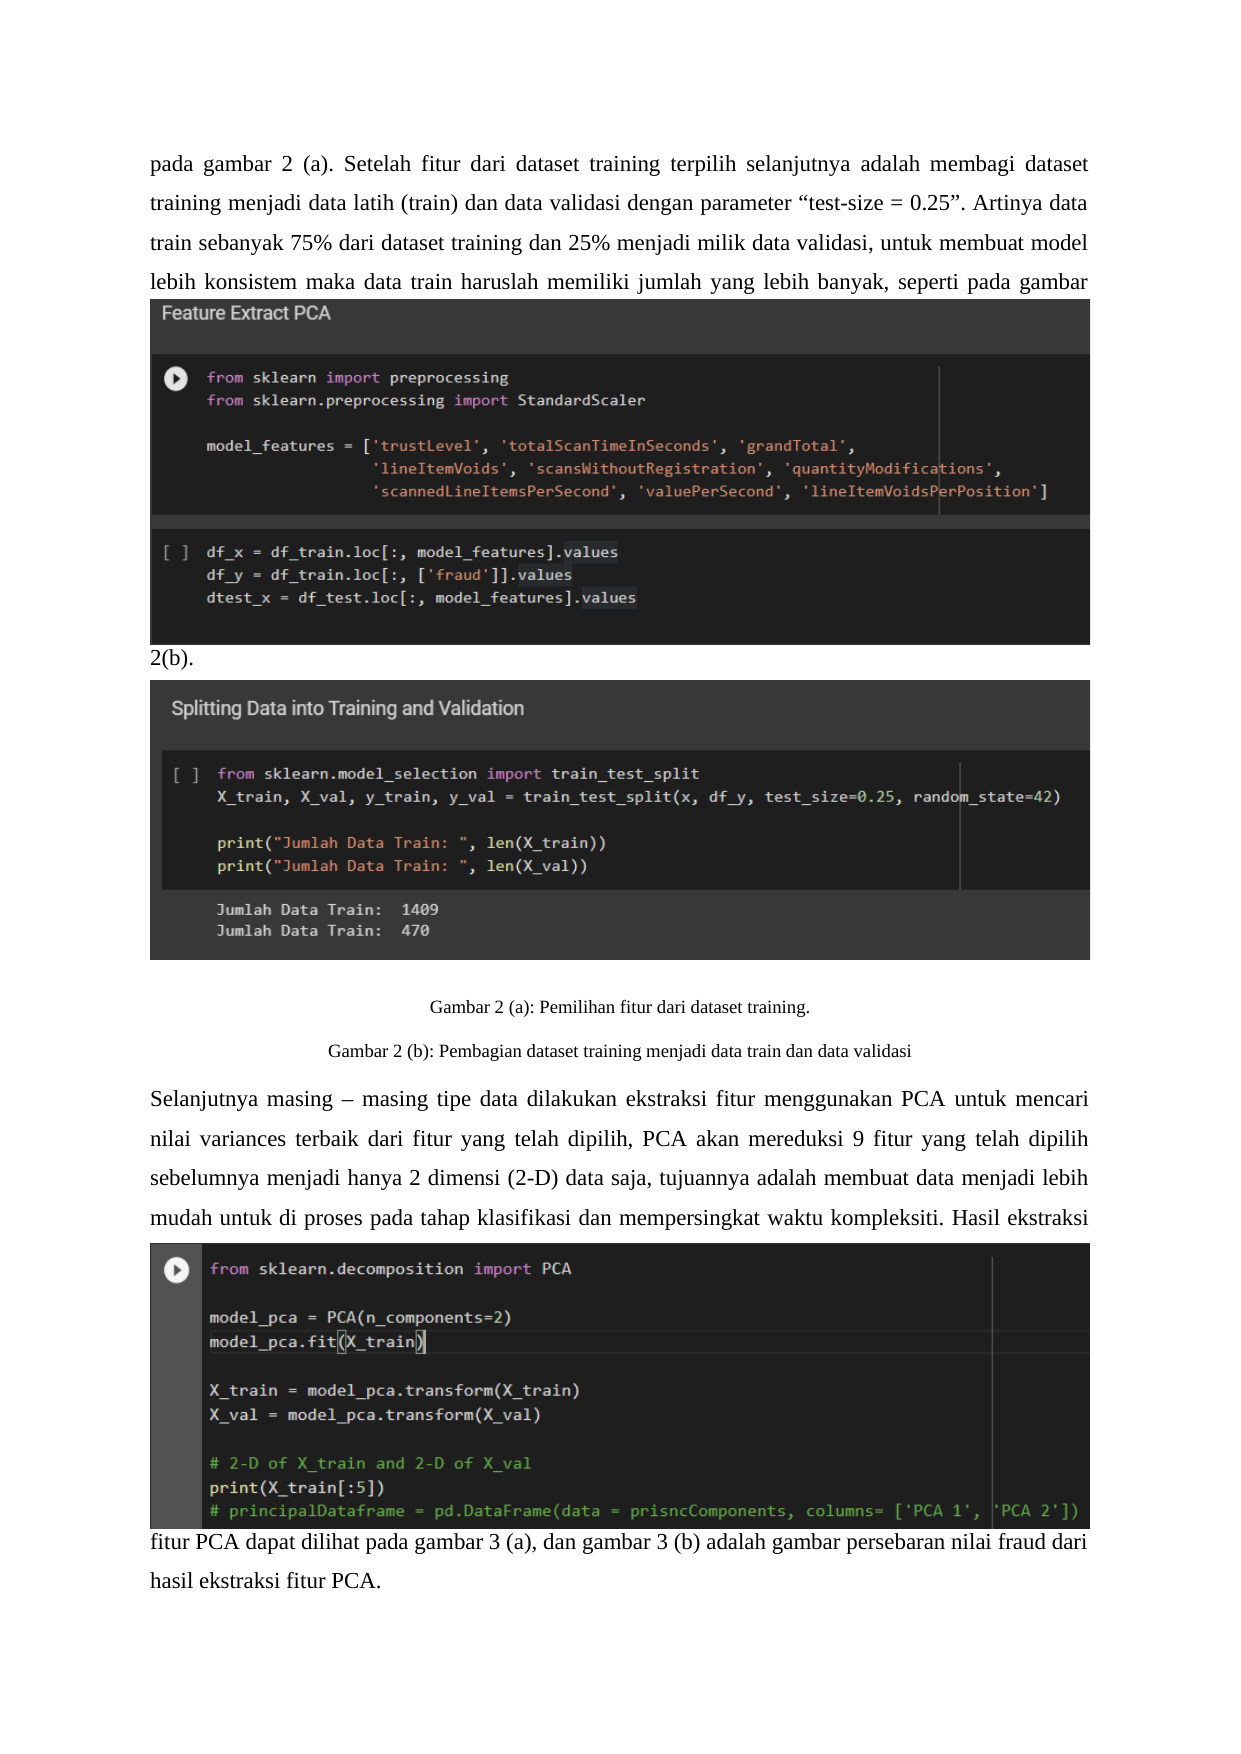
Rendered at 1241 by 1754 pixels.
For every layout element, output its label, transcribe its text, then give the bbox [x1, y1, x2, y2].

text Selanjutnya masing – masing tipe data dilakukan ekstraksi fitur menggunakan PCA untuk mencari nilai variances terbaik dari fitur yang telah dipilih, PCA akan mereduksi 9 fitur yang telah dipilih sebelumnya menjadi hanya 2 dimensi (2-D) data saja, tujuannya adalah membuat data menjadi lebih mudah untuk di proses pada tahap klasifikasi dan mempersingkat waktu kompleksiti. Hasil ekstraksi fitur PCA dapat dilihat pada gambar 3 (a), dan gambar 3 (b) adalah gambar persebaran nilai fraud dari hasil ekstraksi fitur PCA. [150, 1085, 1090, 1243]
picture [150, 299, 1091, 645]
picture [150, 1243, 1090, 1529]
text Selanjutnya masing – masing tipe data dilakukan ekstraksi fitur menggunakan PCA untuk mencari nilai variances terbaik dari fitur yang telah dipilih, PCA akan mereduksi 9 fitur yang telah dipilih sebelumnya menjadi hanya 2 dimensi (2-D) data saja, tujuannya adalah membuat data menjadi lebih mudah untuk di proses pada tahap klasifikasi dan mempersingkat waktu kompleksiti. Hasil ekstraksi fitur PCA dapat dilihat pada gambar 3 (a), dan gambar 3 (b) adalah gambar persebaran nilai fraud dari hasil ekstraksi fitur PCA. [150, 1529, 1090, 1594]
text Gambar 2 (b): Pembagian dataset training menjadi data train dan data validasi [150, 1040, 1090, 1062]
picture [150, 680, 1091, 960]
text Gambar 2 (a): Pemilihan fitur dari dataset training. [150, 960, 1090, 1017]
